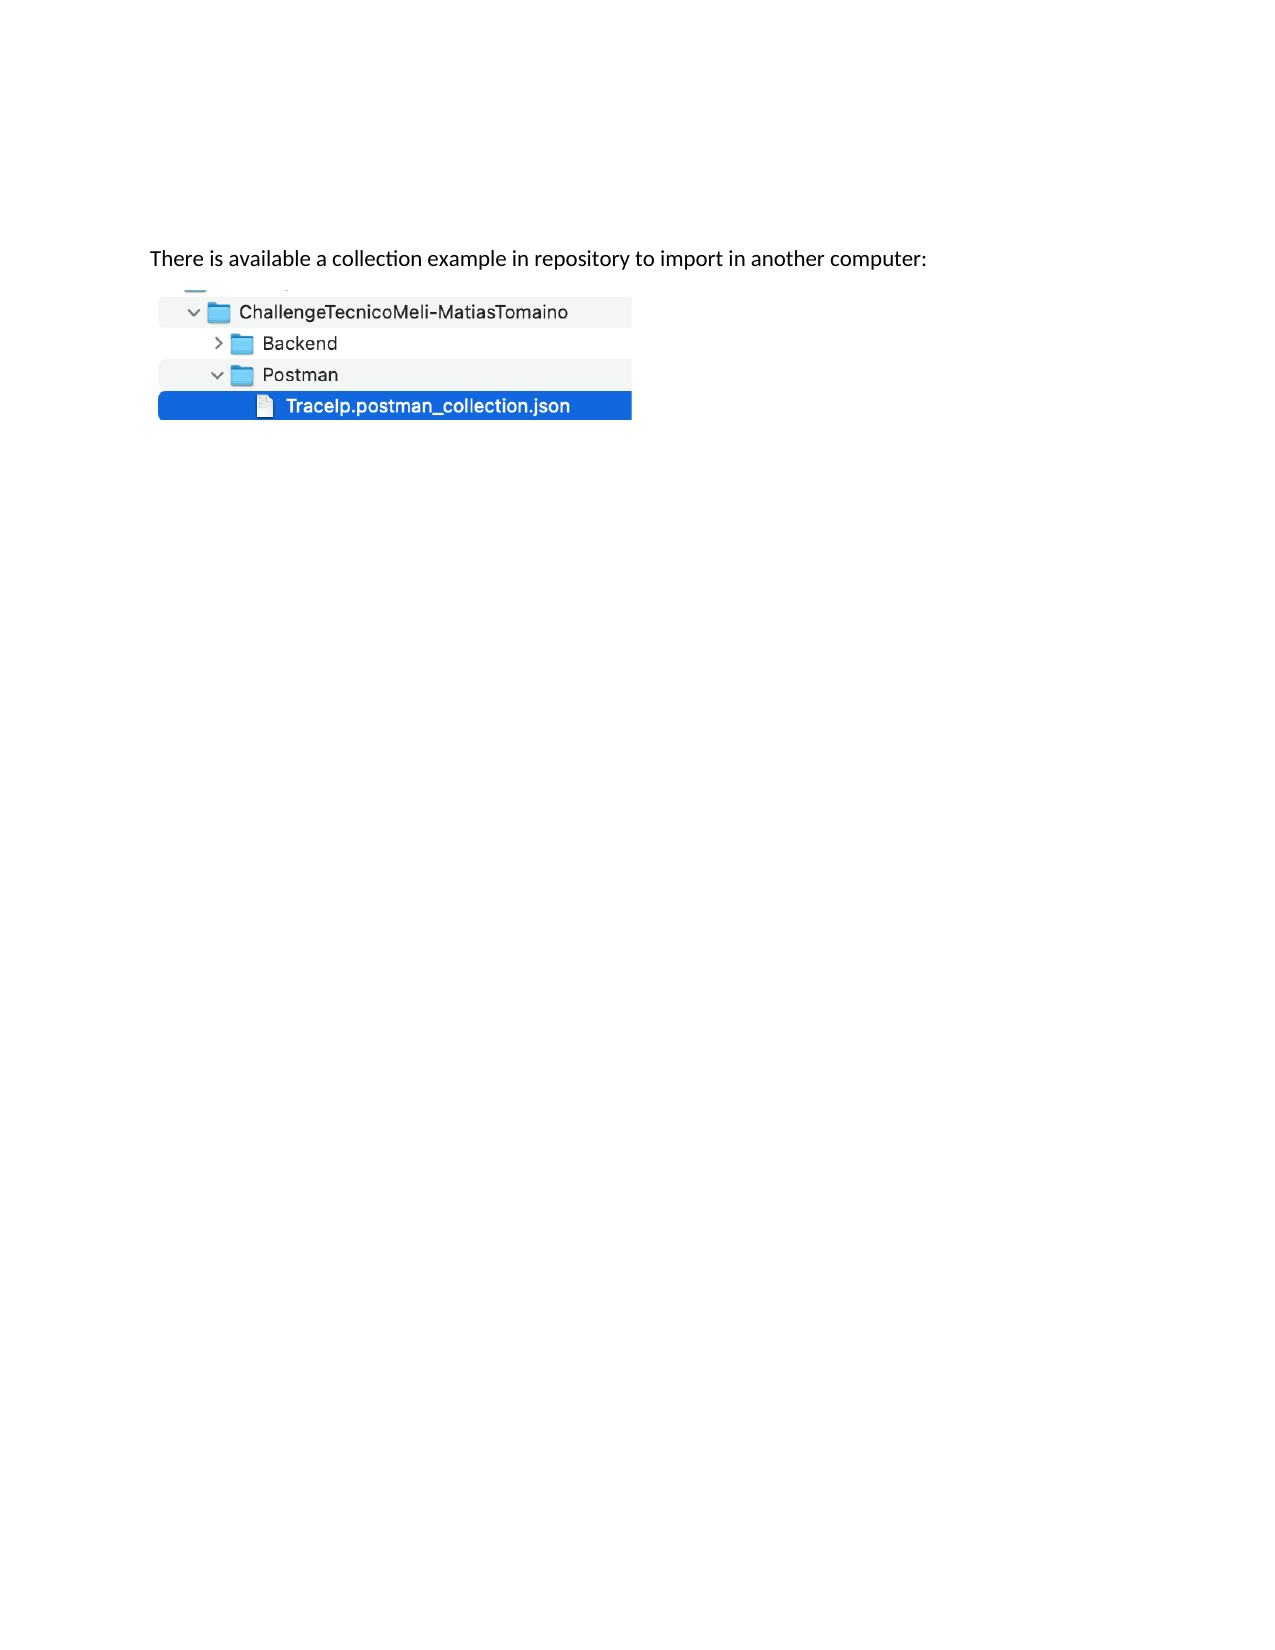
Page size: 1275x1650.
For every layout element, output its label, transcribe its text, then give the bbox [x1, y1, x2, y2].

picture [150, 290, 632, 420]
text There is available a collection example in repository to import in another computer: [150, 244, 1125, 272]
